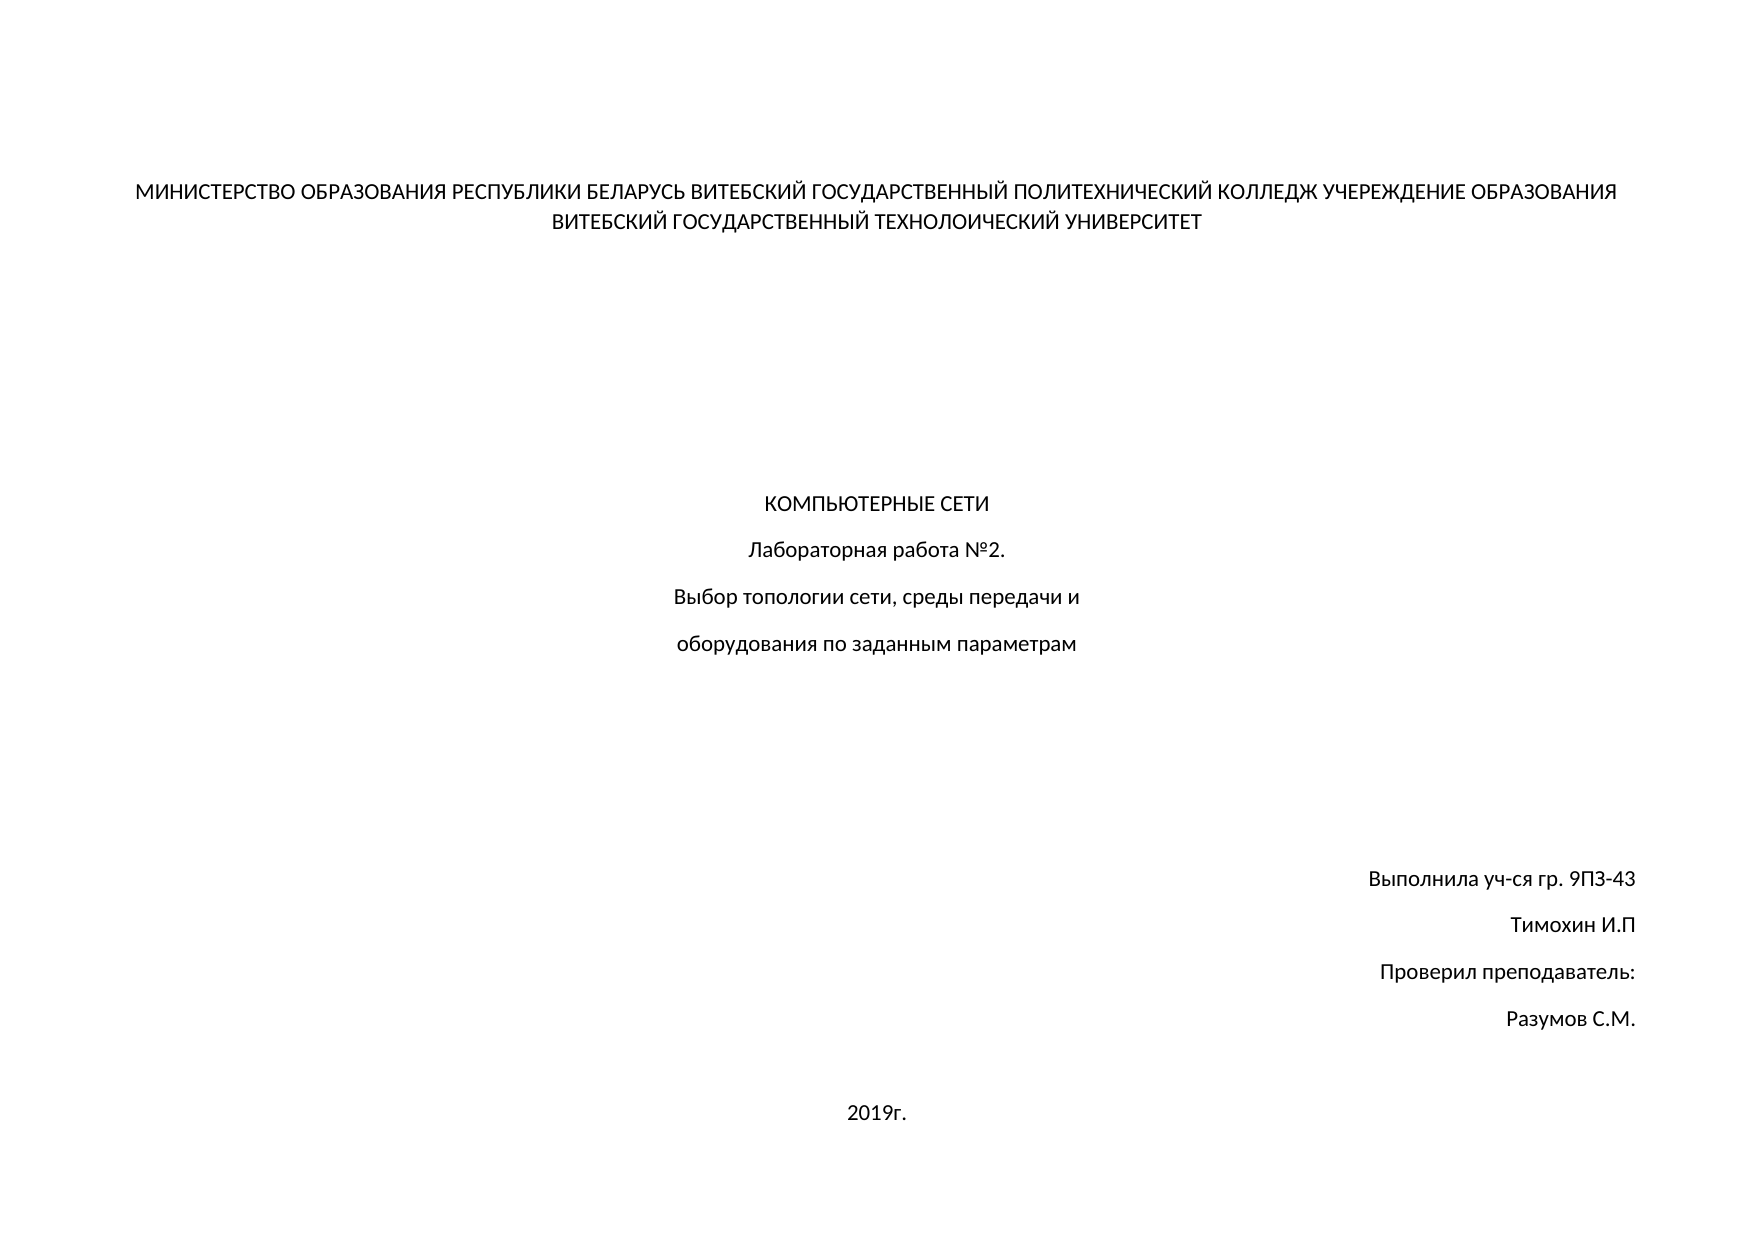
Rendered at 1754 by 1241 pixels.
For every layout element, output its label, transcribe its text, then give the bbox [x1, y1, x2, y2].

text Разумов С.М. [118, 1004, 1636, 1032]
text оборудования по заданным параметрам [118, 629, 1636, 657]
text Тимохин И.П [118, 911, 1636, 938]
text Выбор топологии сети, среды передачи и [118, 582, 1636, 610]
text Лабораторная работа №2. [118, 536, 1636, 563]
text Выполнила уч-ся гр. 9ПЗ-43 [118, 864, 1636, 892]
text КОМПЬЮТЕРНЫЕ СЕТИ [118, 489, 1636, 517]
text МИНИСТЕРСТВО ОБРАЗОВАНИЯ РЕСПУБЛИКИ БЕЛАРУСЬ ВИТЕБСКИЙ ГОСУДАРСТВЕННЫЙ ПОЛИТЕХНИЧЕСКИЙ КОЛЛЕДЖ УЧЕРЕЖДЕНИЕ ОБРАЗОВАНИЯ ВИТЕБСКИЙ ГОСУДАРСТВЕННЫЙ ТЕХНОЛОИЧЕСКИЙ УНИВЕРСИТЕТ [118, 177, 1636, 235]
text Проверил преподаватель: [118, 957, 1636, 985]
text 2019г. [118, 1098, 1636, 1126]
